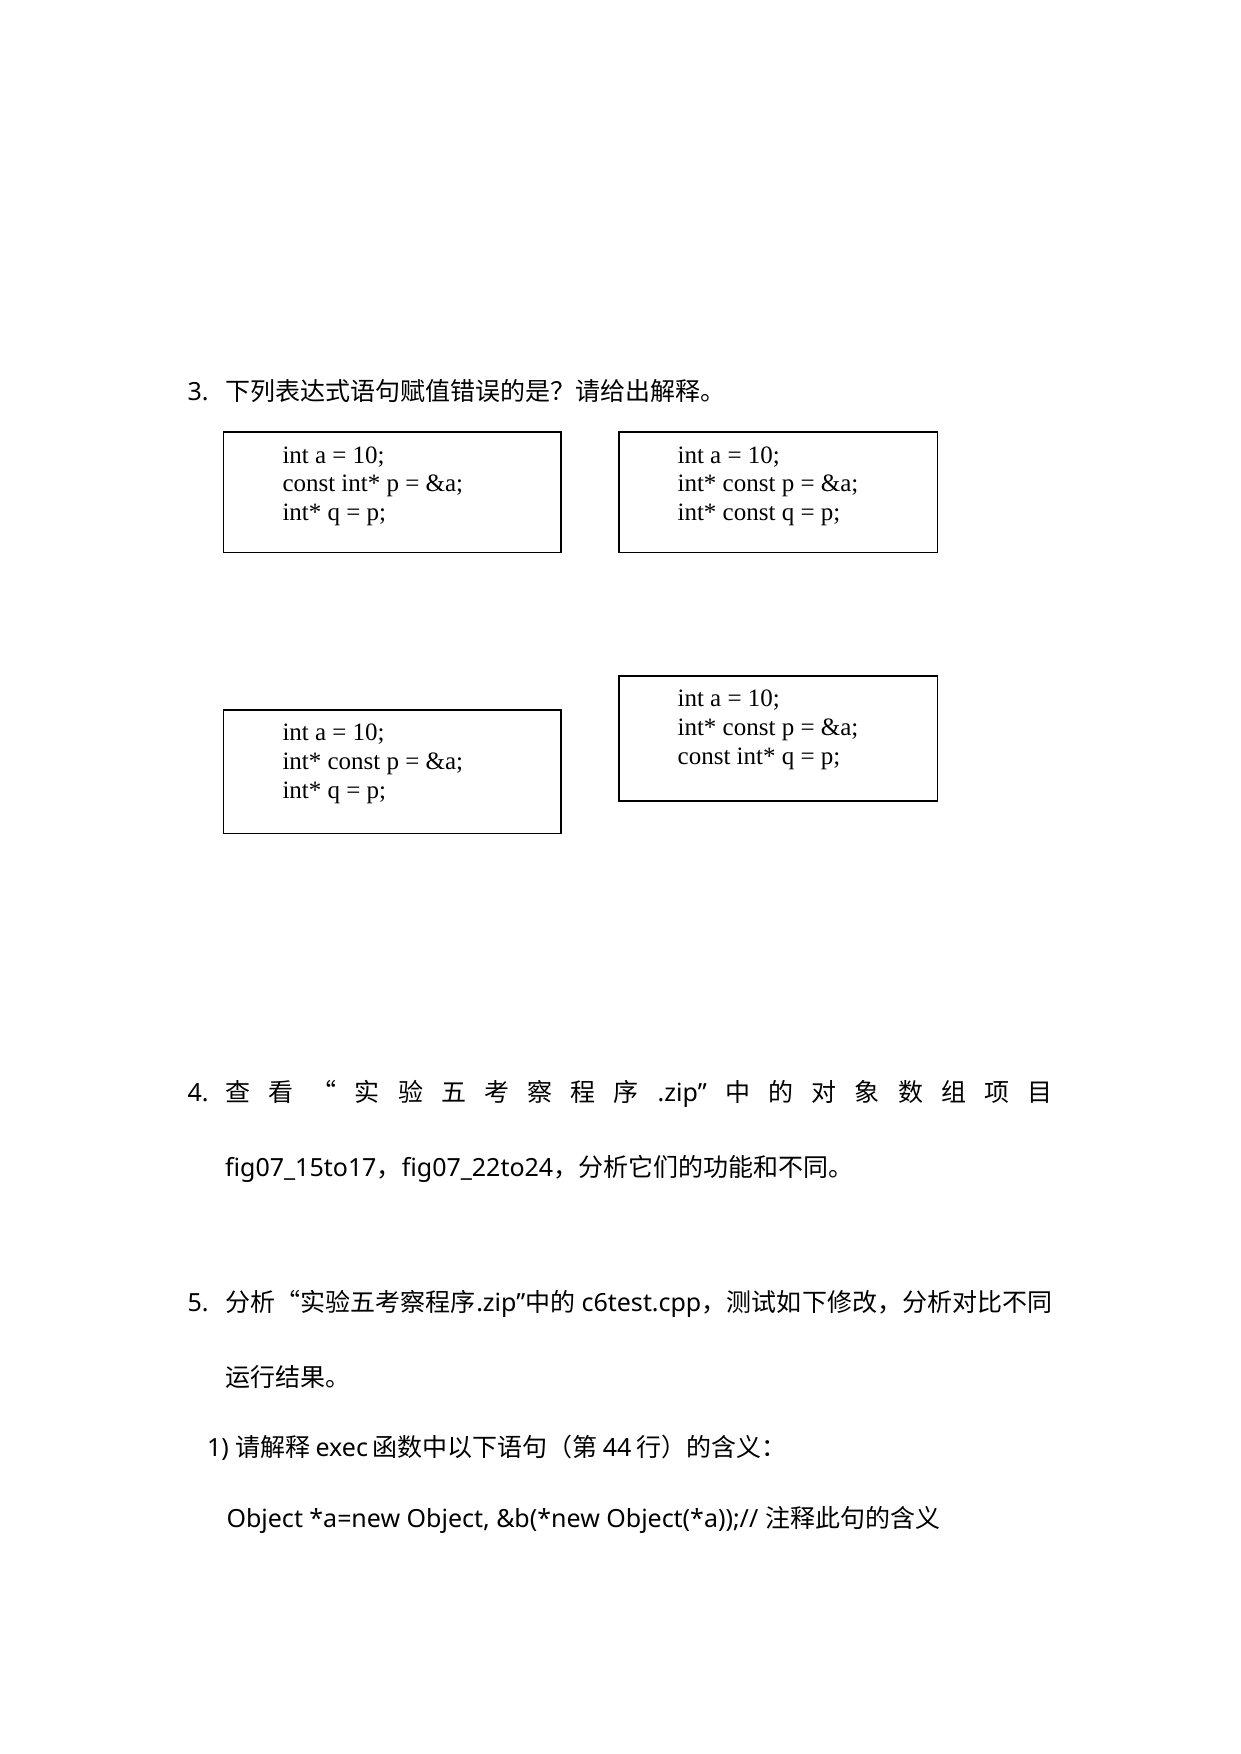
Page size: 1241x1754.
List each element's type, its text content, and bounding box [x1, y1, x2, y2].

text Object *a=new Object, &b(*new Object(*a));// 注释此句的含义 [187, 1484, 1053, 1549]
list 下列表达式语句赋值错误的是？请给出解释。 [187, 357, 1053, 422]
text 1) 请解释exec函数中以下语句（第44行）的含义： [187, 1413, 1053, 1478]
list 查看“实验五考察程序.zip”中的对象数组项目fig07_15to17，fig07_22to24，分析它们的功能和不同。 [187, 1058, 1053, 1198]
list 分析“实验五考察程序.zip”中的 c6test.cpp，测试如下修改，分析对比不同运行结果。 [187, 1268, 1053, 1408]
